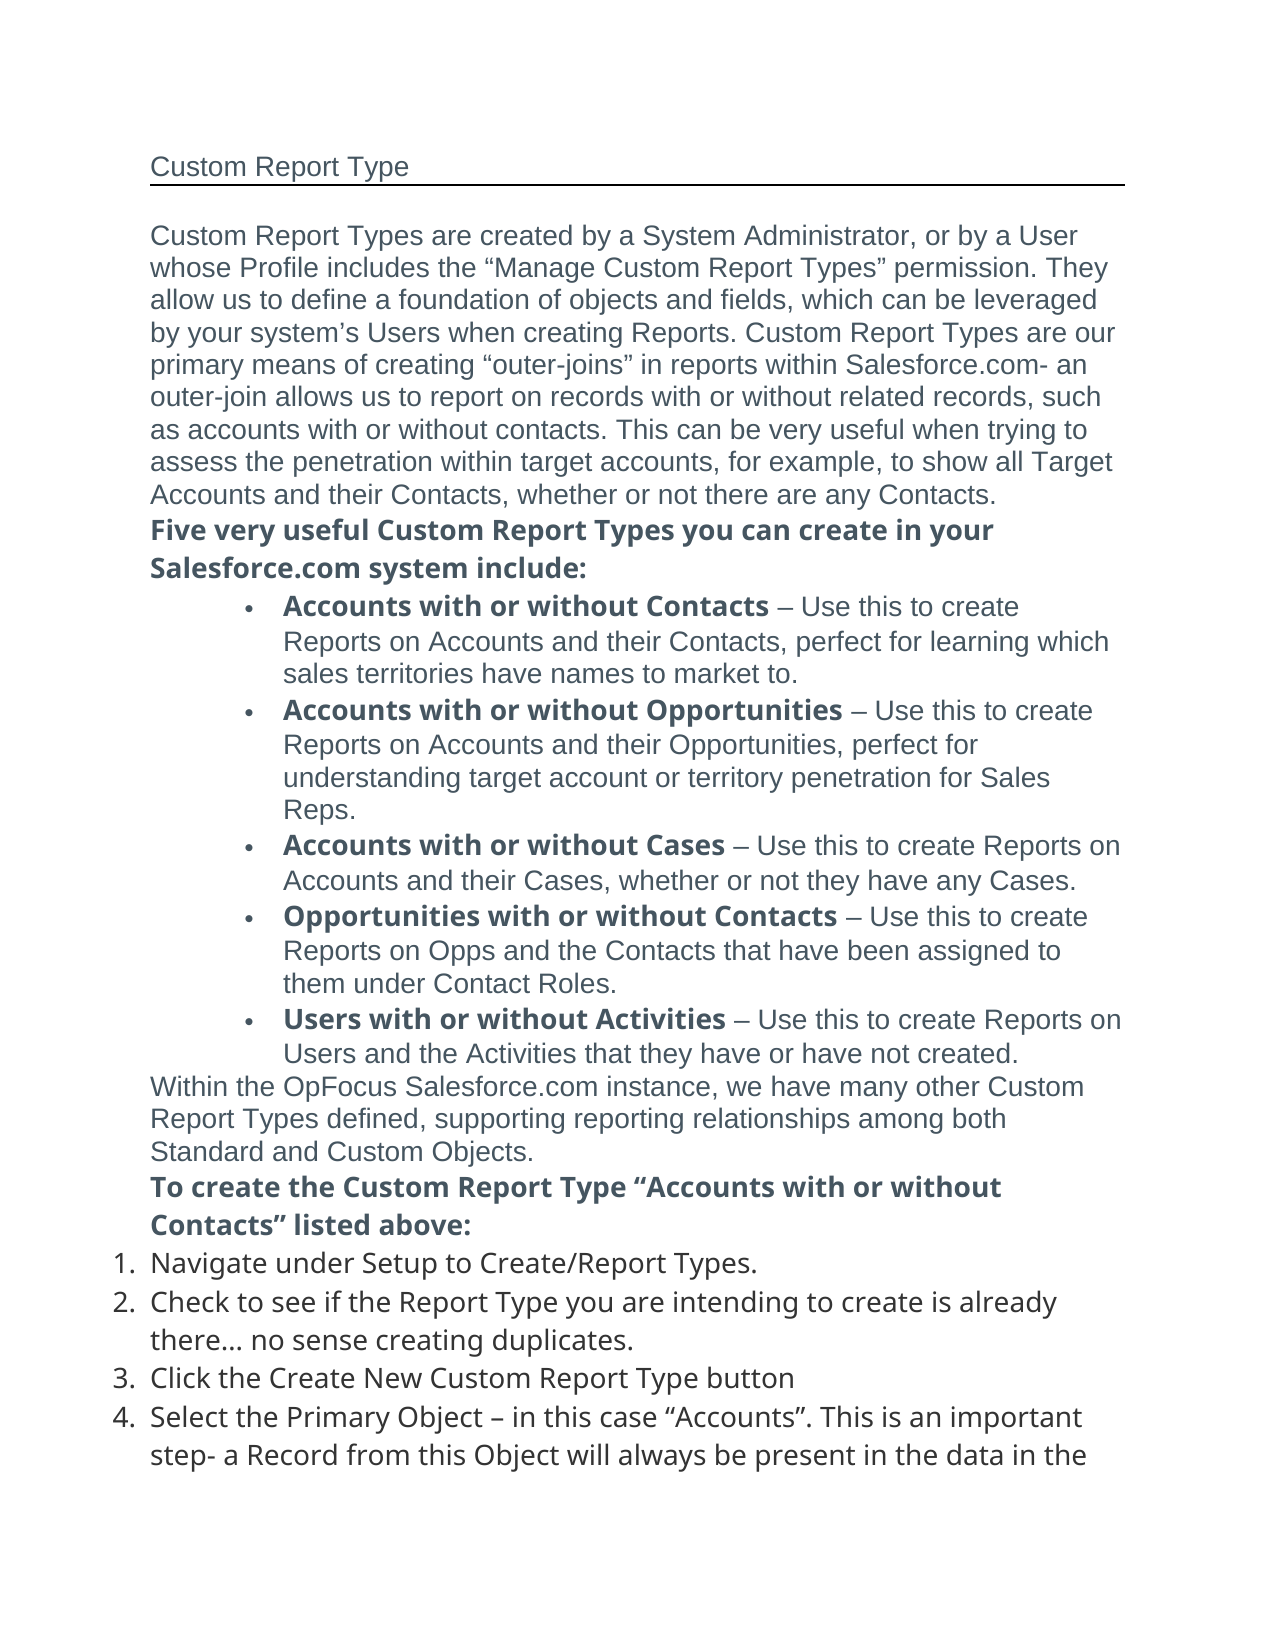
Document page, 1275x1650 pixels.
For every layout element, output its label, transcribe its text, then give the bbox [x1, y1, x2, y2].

list Accounts with or without Opportunities – Use this to create Reports on Accounts and their Opportunities, perfect for understanding target account or territory penetration for Sales Reps. [245, 690, 1125, 825]
list Opportunities with or without Contacts – Use this to create Reports on Opps and the Contacts that have been assigned to them under Contact Roles. [245, 896, 1125, 999]
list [112, 1397, 1125, 1474]
list Accounts with or without Cases – Use this to create Reports on Accounts and their Cases, whether or not they have any Cases. [245, 825, 1125, 896]
text Five very useful Custom Report Types you can create in your Salesforce.com system include: [150, 510, 1125, 587]
text To create the Custom Report Type “Accounts with or without Contacts” listed above: [150, 1167, 1125, 1244]
list Check to see if the Report Type you are intending to create is already there… no sense creating duplicates. [112, 1282, 1125, 1359]
list Accounts with or without Contacts – Use this to create Reports on Accounts and their Contacts, perfect for learning which sales territories have names to market to. [245, 587, 1125, 690]
list Users with or without Activities – Use this to create Reports on Users and the Activities that they have or have not created. [245, 999, 1125, 1070]
text Custom Report Types are created by a System Administrator, or by a User whose Profile includes the “Manage Custom Report Types” permission. They allow us to define a foundation of objects and fields, which can be leveraged by your system’s Users when creating Reports. Custom Report Types are our primary means of creating “outer-joins” in reports within Salesforce.com- an outer-join allows us to report on records with or without related records, such as accounts with or without contacts. This can be very useful when trying to assess the penetration within target accounts, for example, to show all Target Accounts and their Contacts, whether or not there are any Contacts. [150, 218, 1125, 510]
text Custom Report Type [150, 150, 1125, 184]
list Click the Create New Custom Report Type button [112, 1359, 1125, 1397]
list Navigate under Setup to Create/Report Types. [112, 1244, 1125, 1282]
text Within the OpFocus Salesforce.com instance, we have many other Custom Report Types defined, supporting reporting relationships among both Standard and Custom Objects. [150, 1070, 1125, 1167]
